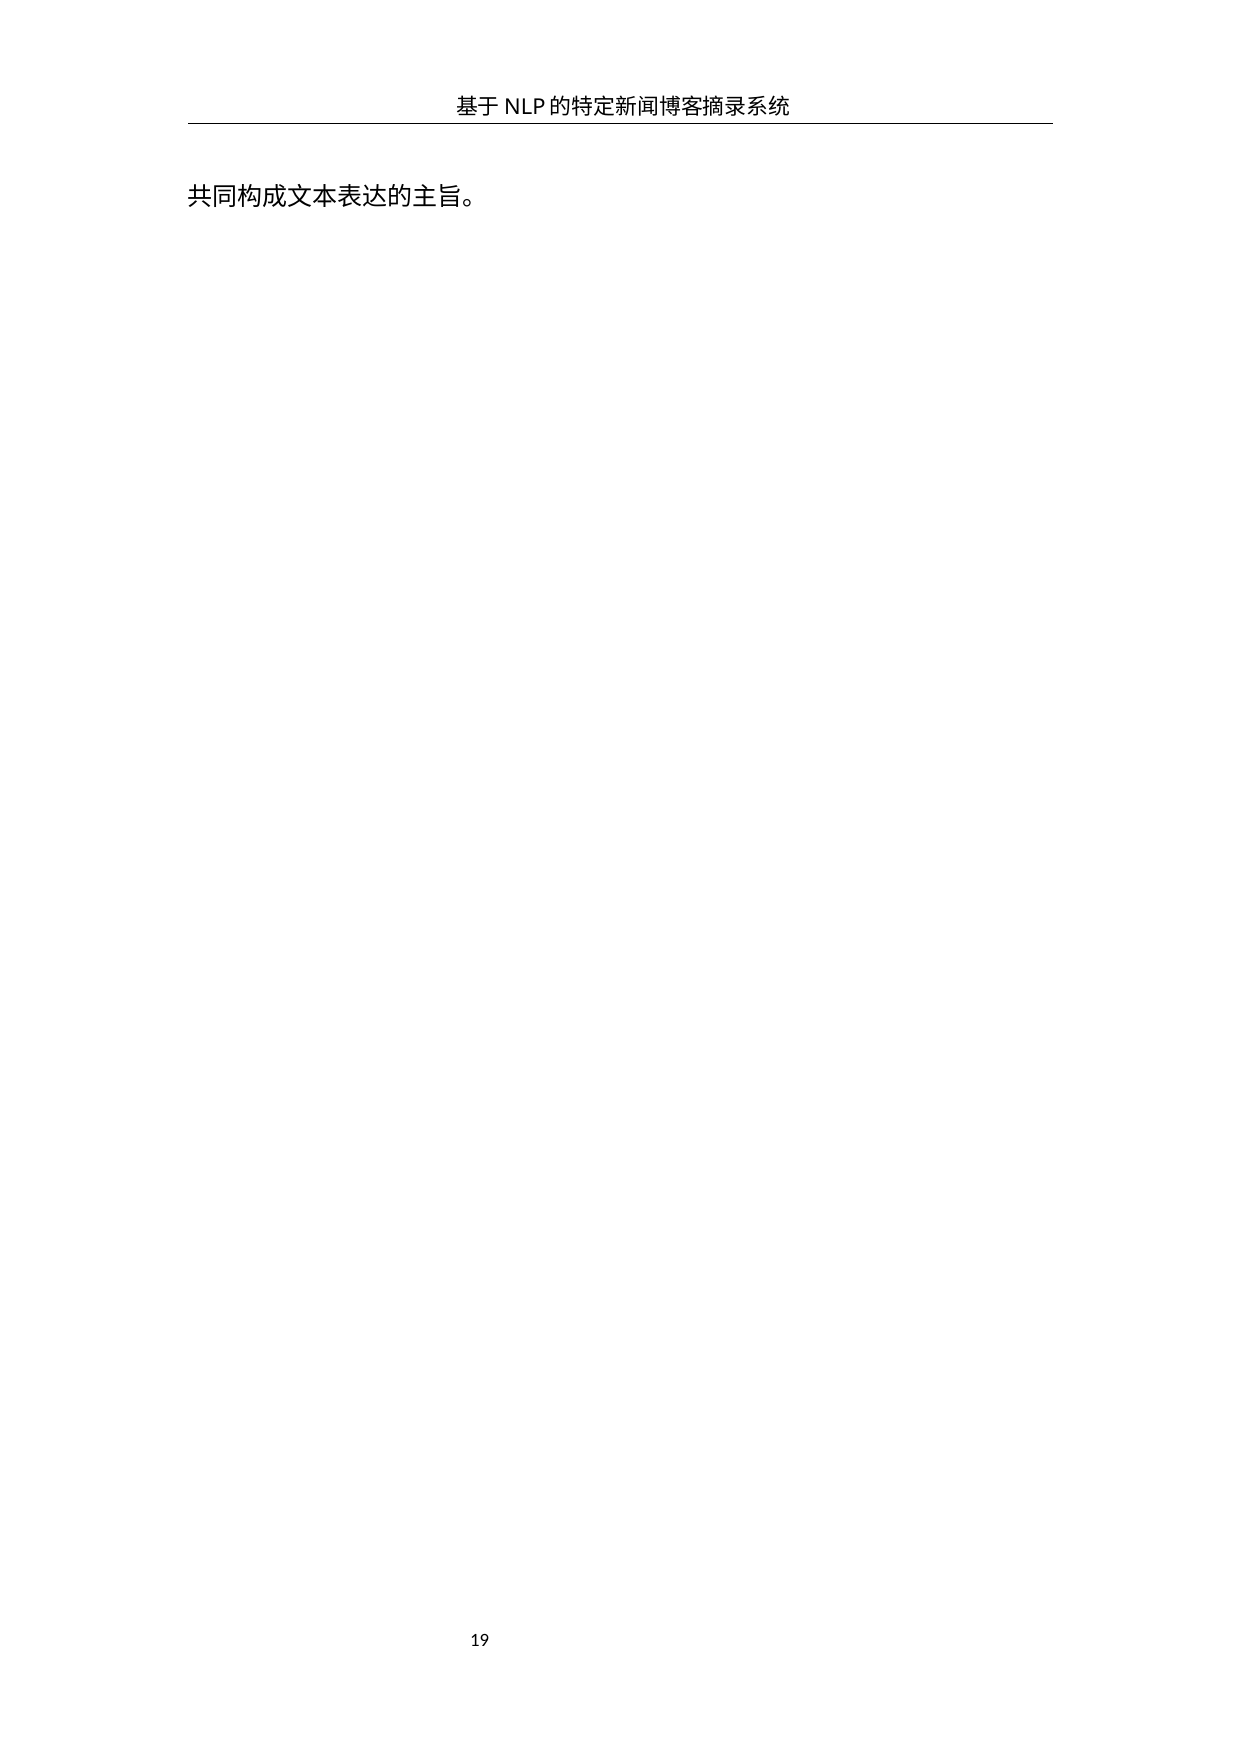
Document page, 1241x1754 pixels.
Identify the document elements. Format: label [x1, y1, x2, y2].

text [187, 162, 1053, 227]
